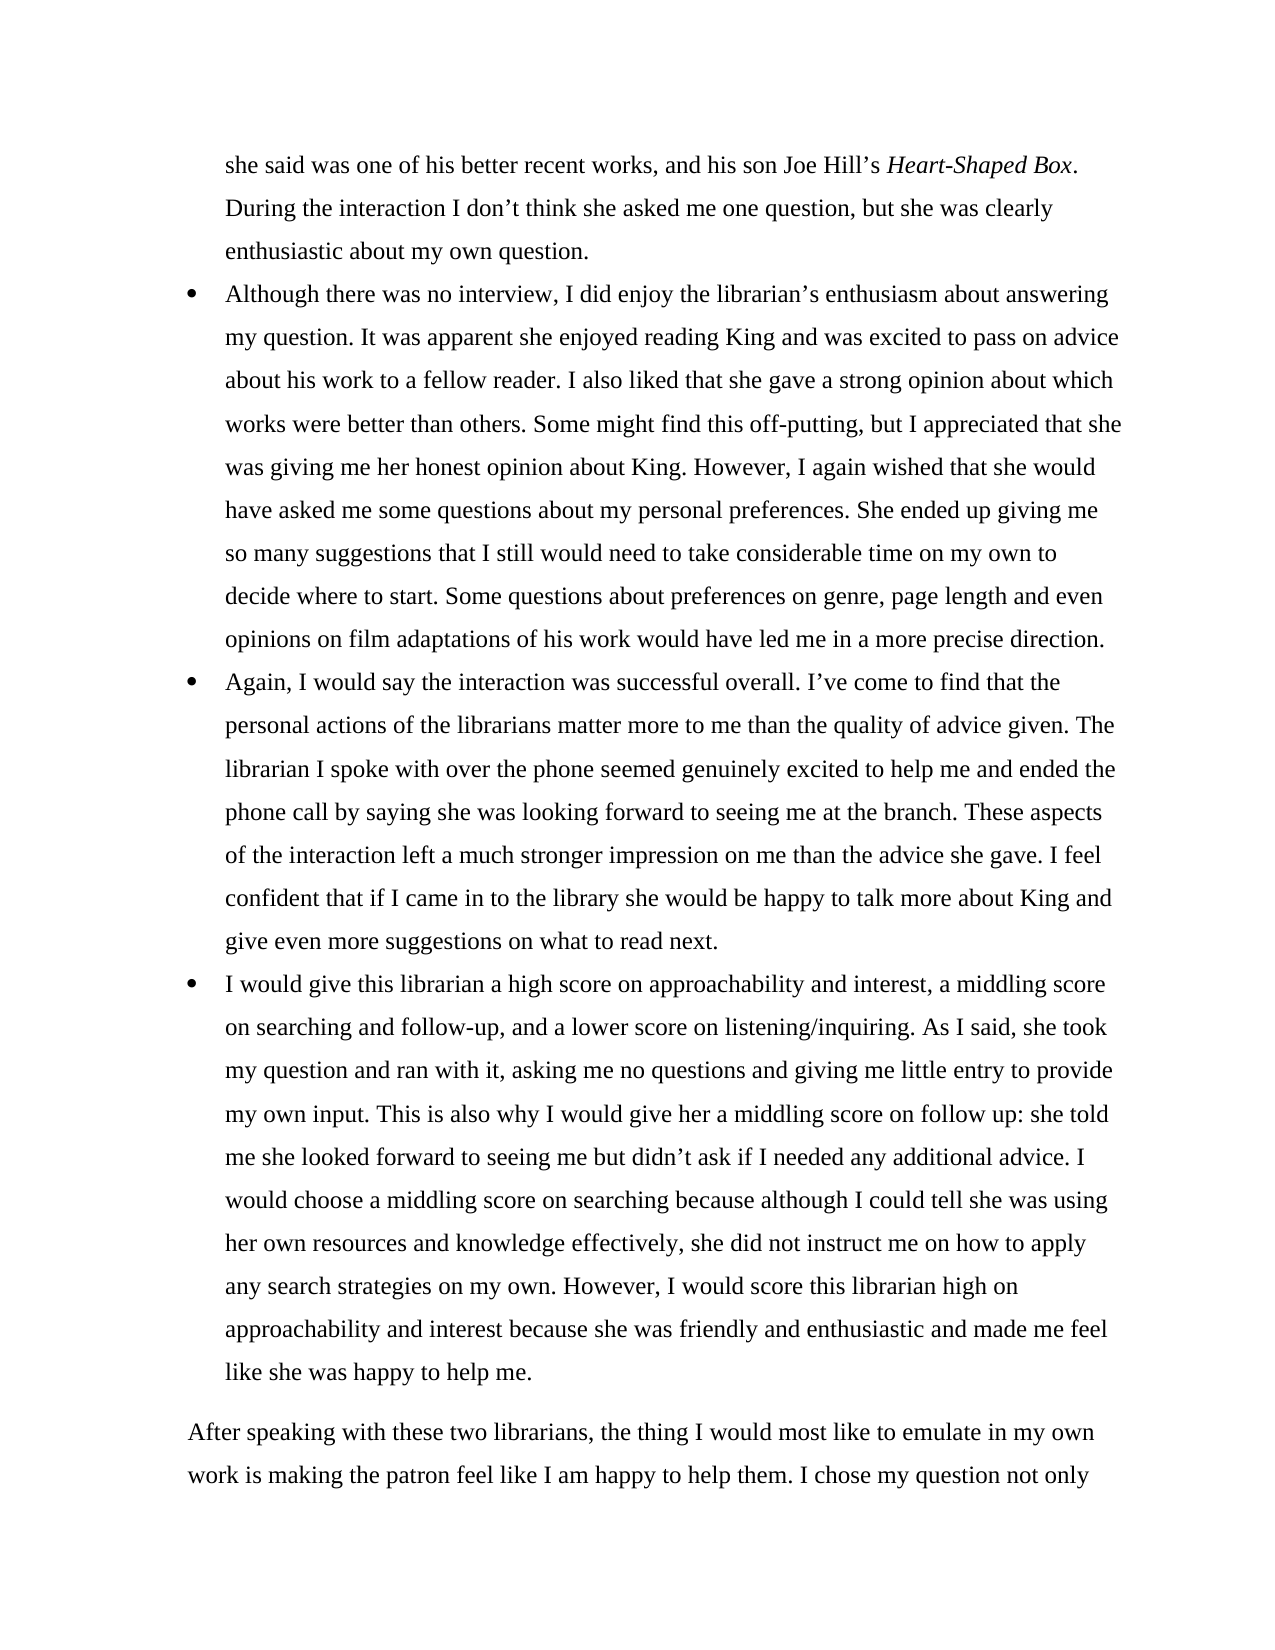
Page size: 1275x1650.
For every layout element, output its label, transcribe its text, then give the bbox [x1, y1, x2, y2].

list Although there was no interview, I did enjoy the librarian’s enthusiasm about answering my question. It was apparent she enjoyed reading King and was excited to pass on advice about his work to a fellow reader. I also liked that she gave a strong opinion about which works were better than others. Some might find this off-putting, but I appreciated that she was giving me her honest opinion about King. However, I again wished that she would have asked me some questions about my personal preferences. She ended up giving me so many suggestions that I still would need to take considerable time on my own to decide where to start. Some questions about preferences on genre, page length and even opinions on film adaptations of his work would have led me in a more precise direction. [187, 279, 1125, 653]
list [187, 150, 1125, 265]
list Again, I would say the interaction was successful overall. I’ve come to find that the personal actions of the librarians matter more to me than the quality of advice given. The librarian I spoke with over the phone seemed genuinely excited to help me and ended the phone call by saying she was looking forward to seeing me at the branch. These aspects of the interaction left a much stronger impression on me than the advice she gave. I feel confident that if I came in to the library she would be happy to talk more about King and give even more suggestions on what to read next. [187, 667, 1125, 955]
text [187, 1417, 1125, 1489]
list I would give this librarian a high score on approachability and interest, a middling score on searching and follow-up, and a lower score on listening/inquiring. As I said, she took my question and ran with it, asking me no questions and giving me little entry to provide my own input. This is also why I would give her a middling score on follow up: she told me she looked forward to seeing me but didn’t ask if I needed any additional advice. I would choose a middling score on searching because although I could tell she was using her own resources and knowledge effectively, she did not instruct me on how to apply any search strategies on my own. However, I would score this librarian high on approachability and interest because she was friendly and enthusiastic and made me feel like she was happy to help me. [187, 969, 1125, 1386]
